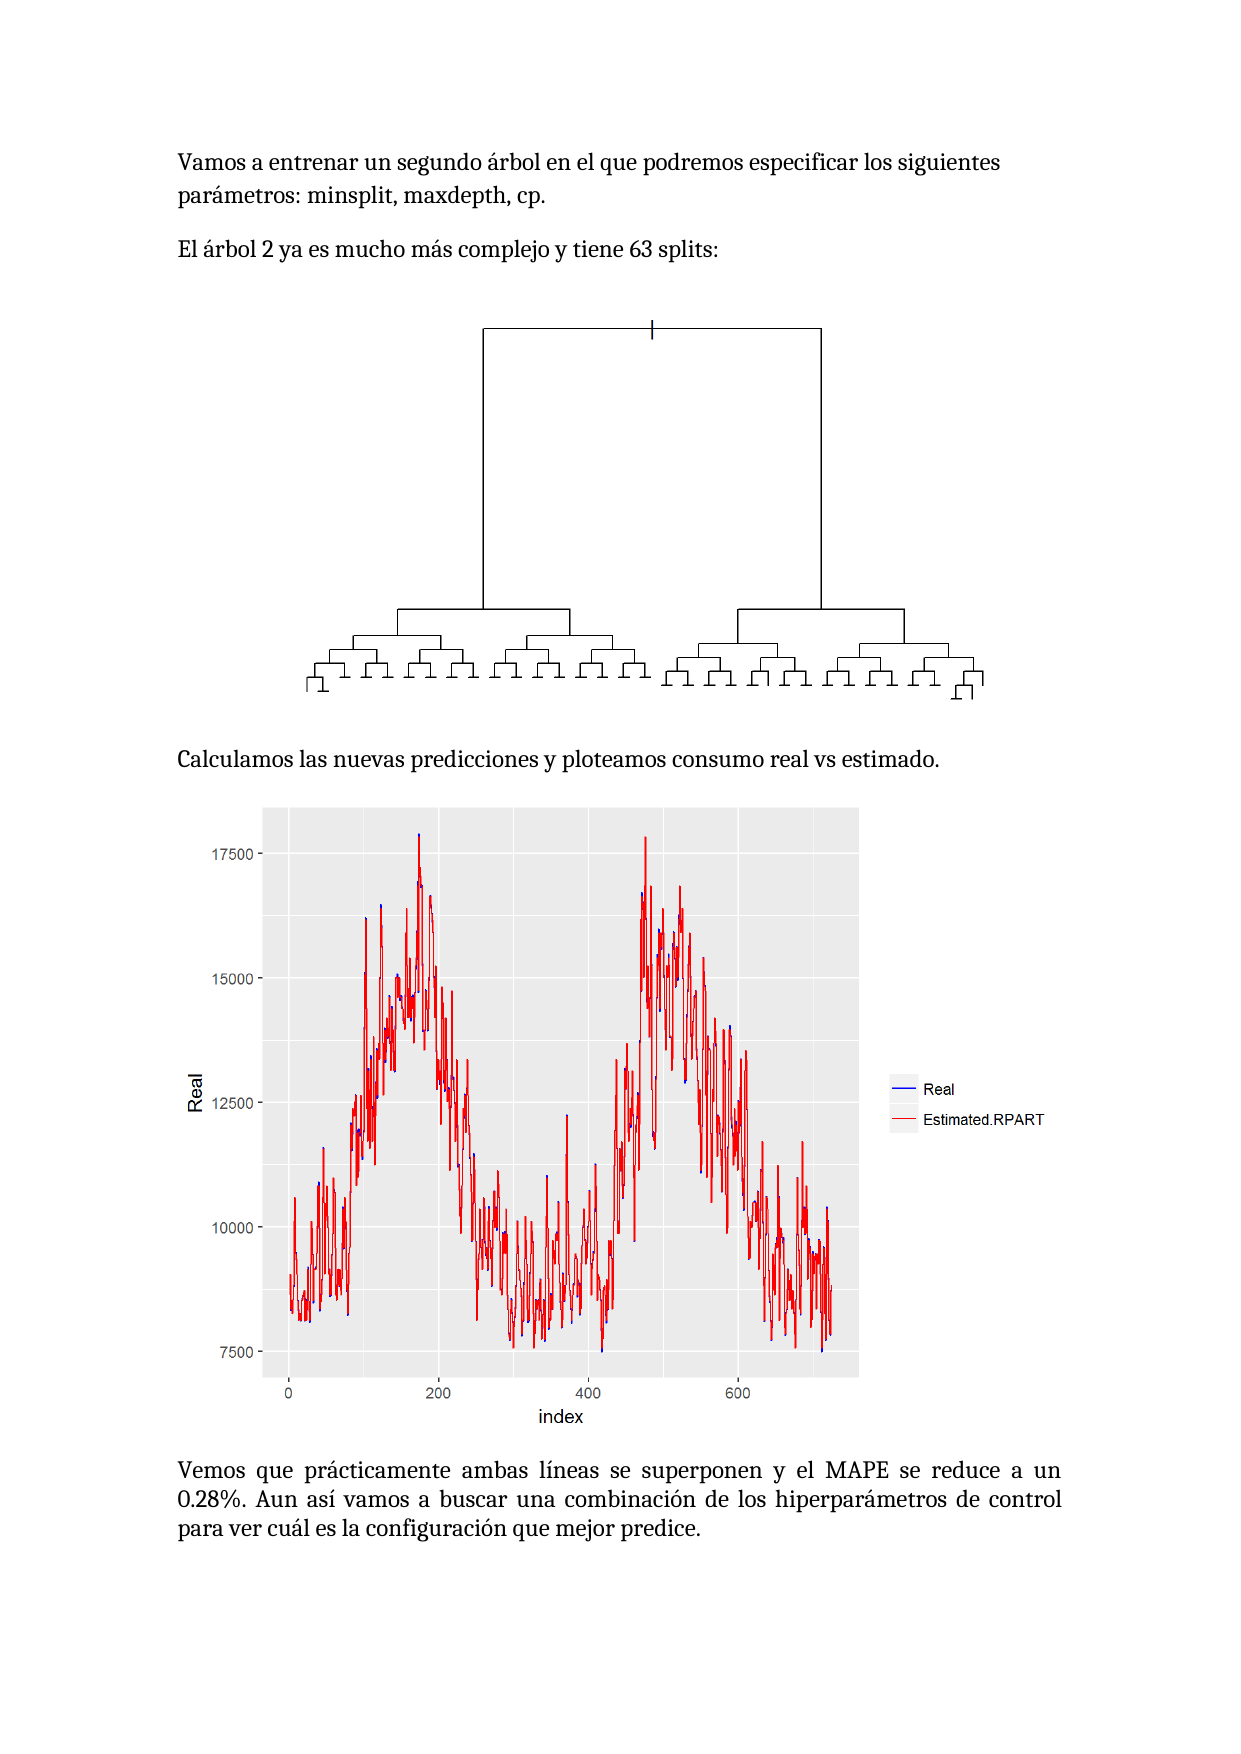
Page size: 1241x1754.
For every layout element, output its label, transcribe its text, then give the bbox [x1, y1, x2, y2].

text Vemos que prácticamente ambas líneas se superponen y el MAPE se reduce a un 0.28%. Aun así vamos a buscar una combinación de los hiperparámetros de control para ver cuál es la configuración que mejor predice. [177, 1456, 1063, 1542]
picture [177, 798, 1063, 1432]
text Vamos a entrenar un segundo árbol en el que podremos especificar los siguientes parámetros: minsplit, maxdepth, cp. [177, 148, 1063, 209]
picture [220, 288, 1020, 720]
text El árbol 2 ya es mucho más complejo y tiene 63 splits: [177, 234, 1063, 263]
text Calculamos las nuevas predicciones y ploteamos consumo real vs estimado. [177, 744, 1063, 773]
